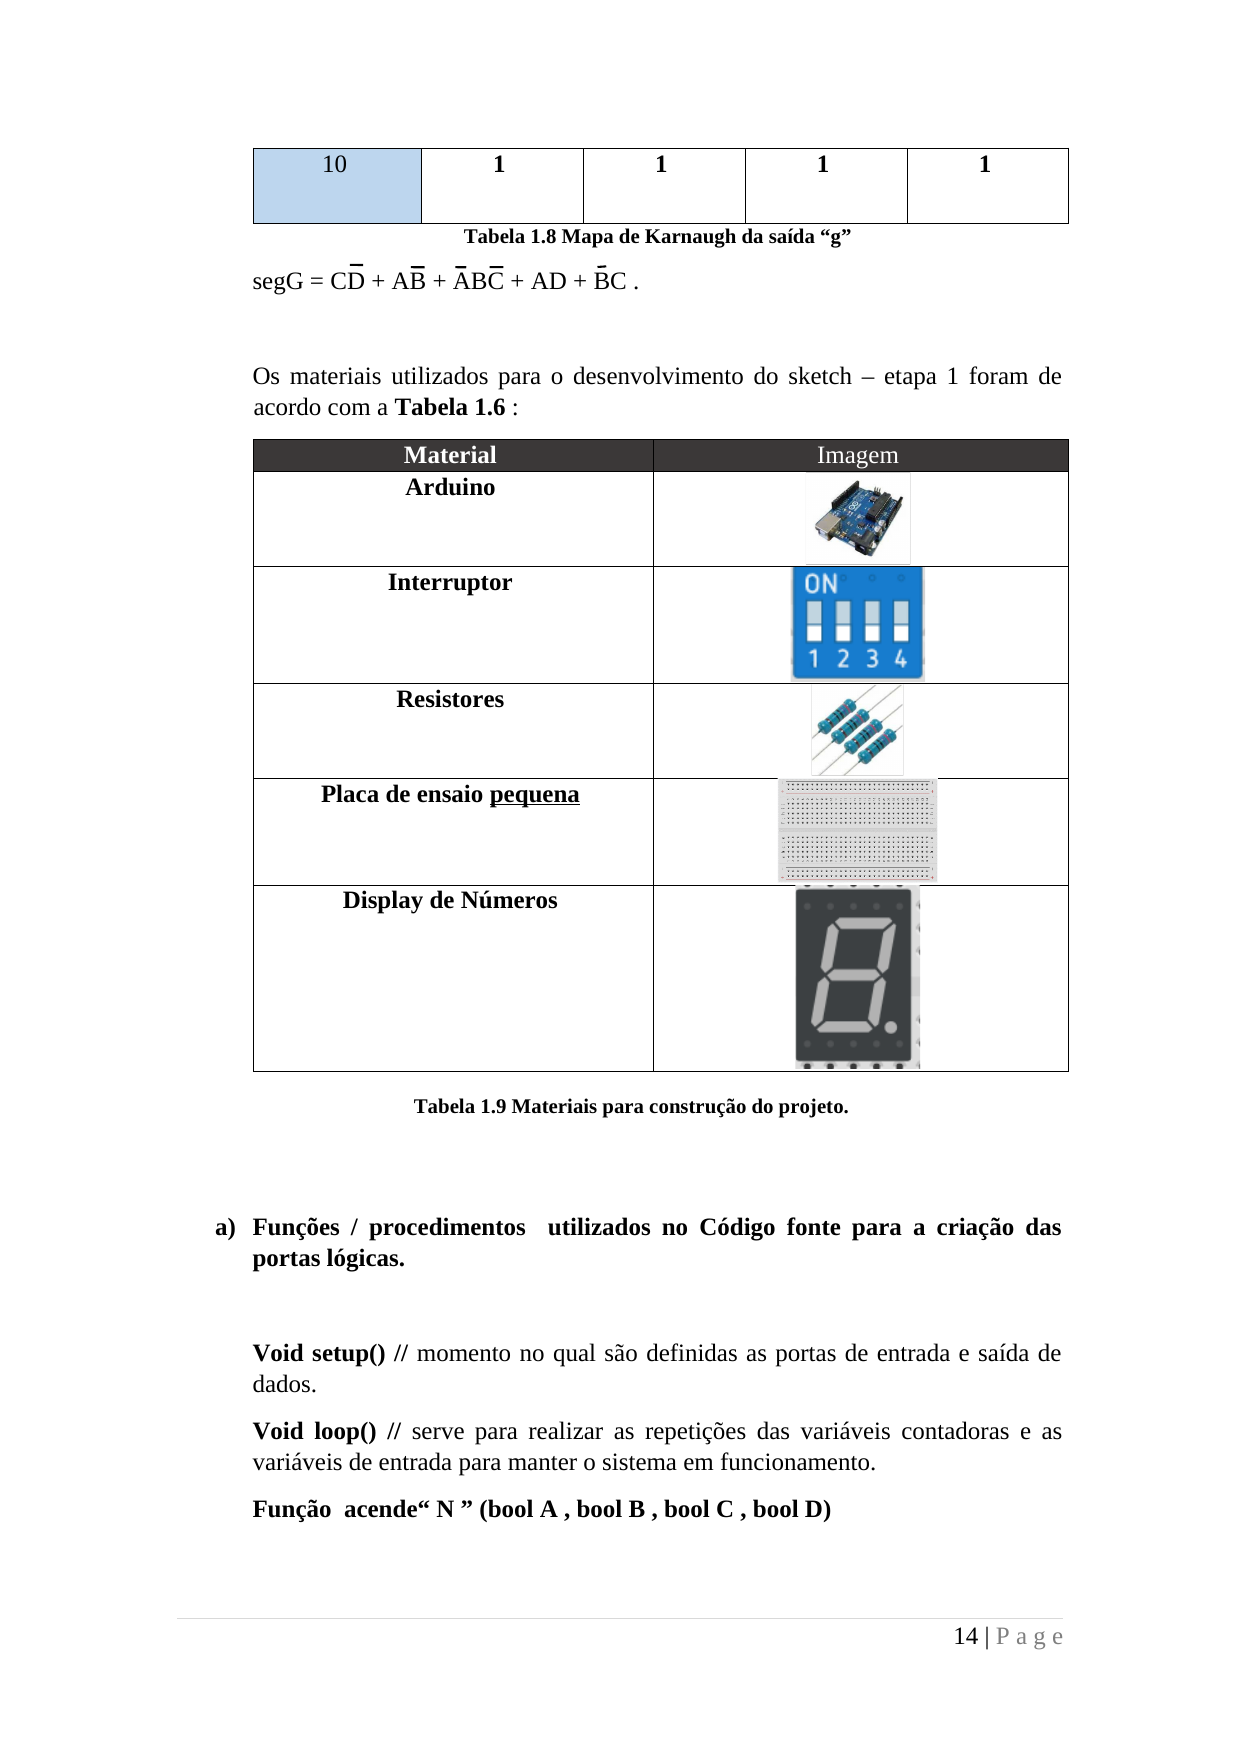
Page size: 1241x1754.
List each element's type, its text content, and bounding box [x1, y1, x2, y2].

text Void setup() // momento no qual são definidas as portas de entrada e saída de dados. [252, 1338, 1063, 1397]
picture [795, 885, 921, 1069]
picture [777, 778, 938, 883]
text Função acende“ N ” (bool A , bool B , bool C , bool D) [252, 1494, 1063, 1523]
table_cell [654, 567, 1068, 683]
table_cell Resistores [254, 684, 653, 778]
table_cell Interruptor [254, 567, 653, 683]
table_cell [654, 886, 1068, 1071]
table_cell [654, 779, 1068, 884]
picture [777, 684, 938, 776]
table_cell 1 [422, 149, 583, 223]
table_cell [654, 684, 1068, 778]
table_cell 1 [746, 149, 907, 223]
text Tabela 1.8 Mapa de Karnaugh da saída “g” [252, 224, 1063, 248]
text Os materiais utilizados para o desenvolvimento do sketch – etapa 1 foram de acordo com a Tabela 1.6 : [252, 361, 1063, 421]
list Funções / procedimentos utilizados no Código fonte para a criação das portas lógicas. [215, 1212, 1063, 1272]
table_cell [654, 472, 1068, 566]
table_cell 1 [908, 149, 1068, 223]
text segG = CD + AB + ABC + AD + BC . [252, 266, 1063, 295]
table_cell Arduino [254, 472, 653, 566]
text Void loop() // serve para realizar as repetições das variáveis contadoras e as variáveis de entrada para manter o sistema em funcionamento. [252, 1416, 1063, 1476]
table_cell 1 [584, 149, 745, 223]
table_cell 10 [254, 149, 421, 223]
table_cell Placa de ensaio pequena [254, 779, 653, 884]
picture [790, 567, 926, 682]
table_cell Display de Números [254, 886, 653, 1071]
table_header Material [254, 440, 653, 471]
picture [777, 472, 939, 565]
table_header Imagem [654, 440, 1068, 471]
